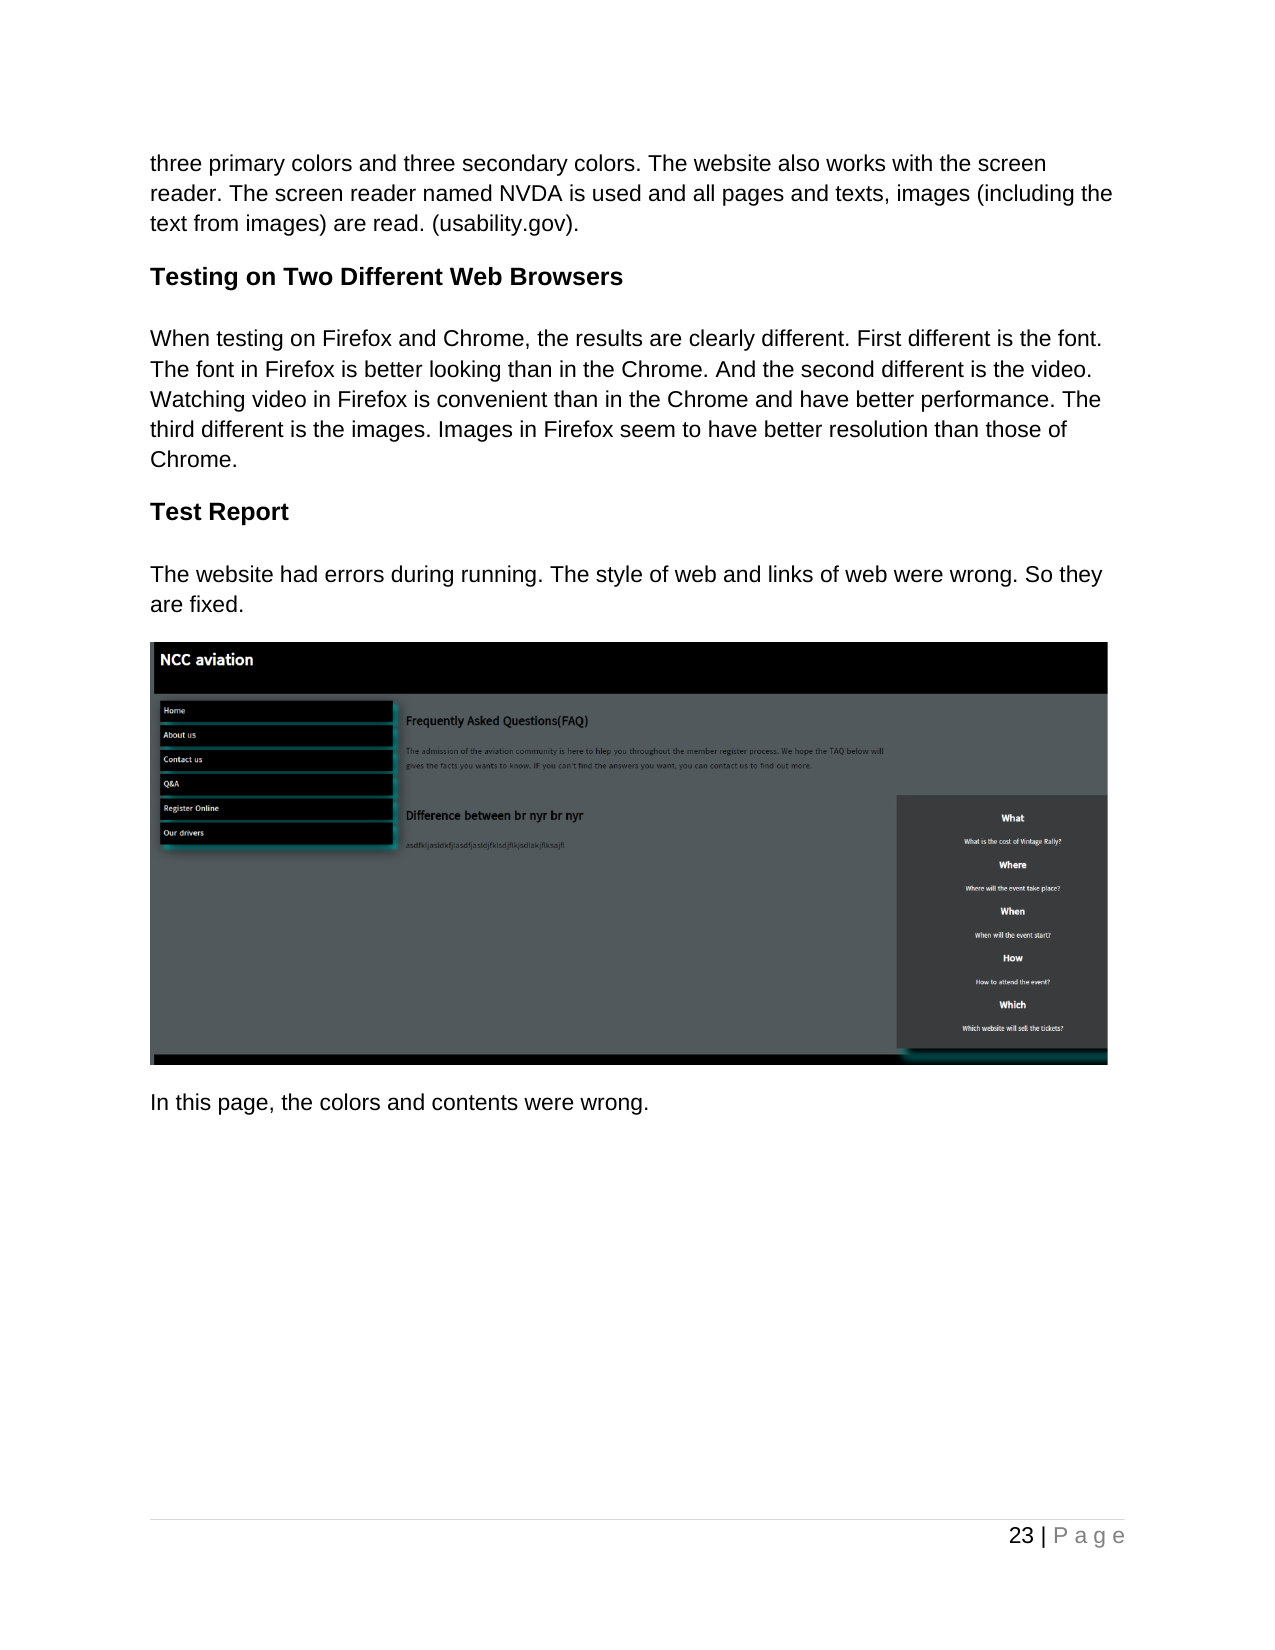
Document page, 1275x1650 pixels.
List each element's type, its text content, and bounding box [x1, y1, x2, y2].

picture [150, 642, 1108, 1065]
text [150, 150, 1125, 237]
text In this page, the colors and contents were wrong. [150, 1089, 1125, 1115]
text The website had errors during running. The style of web and links of web were wrong. So they are fixed. [150, 561, 1125, 618]
subtitle Test Report [150, 497, 1125, 526]
subtitle Testing on Two Different Web Browsers [150, 261, 1125, 290]
text When testing on Firefox and Chrome, the results are clearly different. First different is the font. The font in Firefox is better looking than in the Chrome. And the second different is the video. Watching video in Firefox is convenient than in the Chrome and have better performance. The third different is the images. Images in Firefox seem to have better resolution than those of Chrome. [150, 325, 1125, 473]
